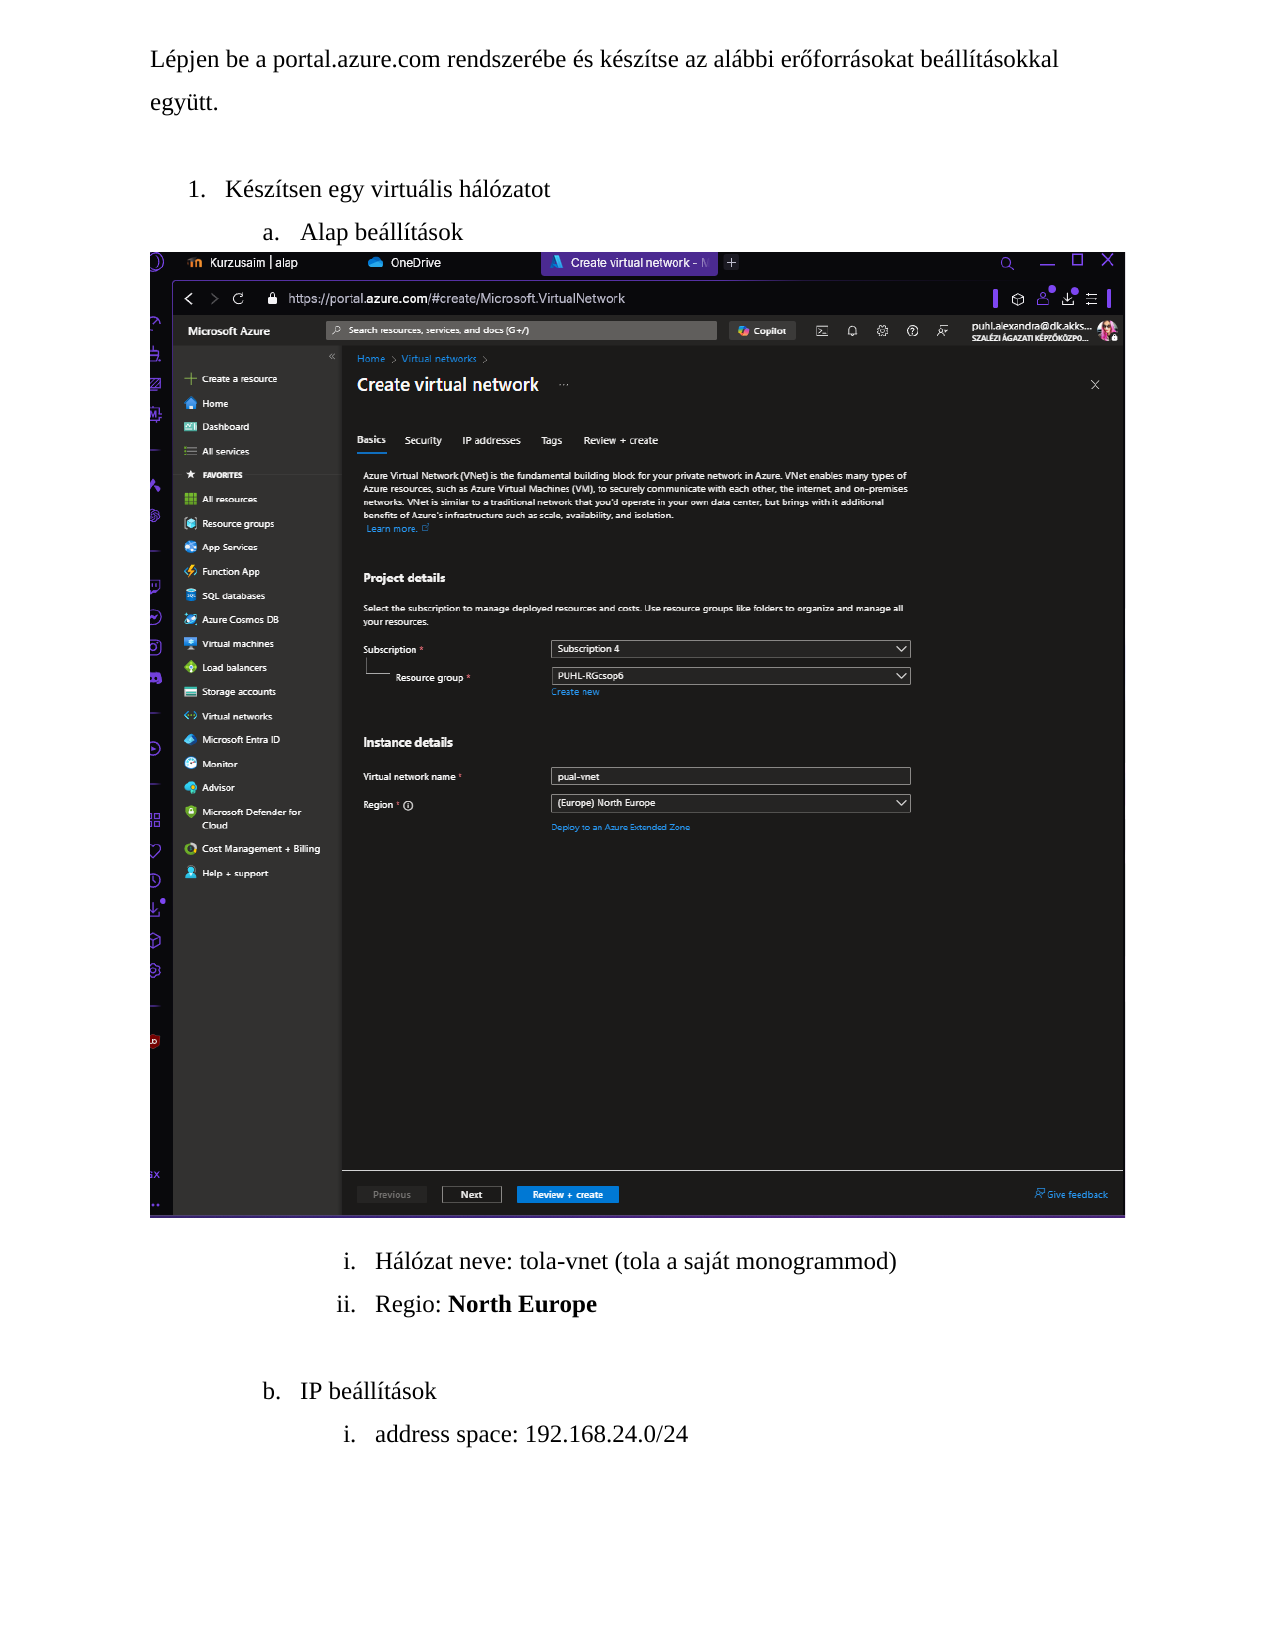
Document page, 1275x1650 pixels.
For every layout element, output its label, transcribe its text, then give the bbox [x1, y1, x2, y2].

picture [150, 252, 1125, 1218]
list IP beállítások [262, 1376, 1125, 1404]
list Alap beállítások [262, 217, 1125, 246]
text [150, 44, 1125, 116]
list Hálózat neve: tola-vnet (tola a saját monogrammod) [356, 1218, 1125, 1275]
list address space: 192.168.24.0/24 [356, 1419, 1125, 1448]
list Készítsen egy virtuális hálózatot [187, 174, 1125, 202]
list Regio: North Europe [356, 1289, 1125, 1318]
